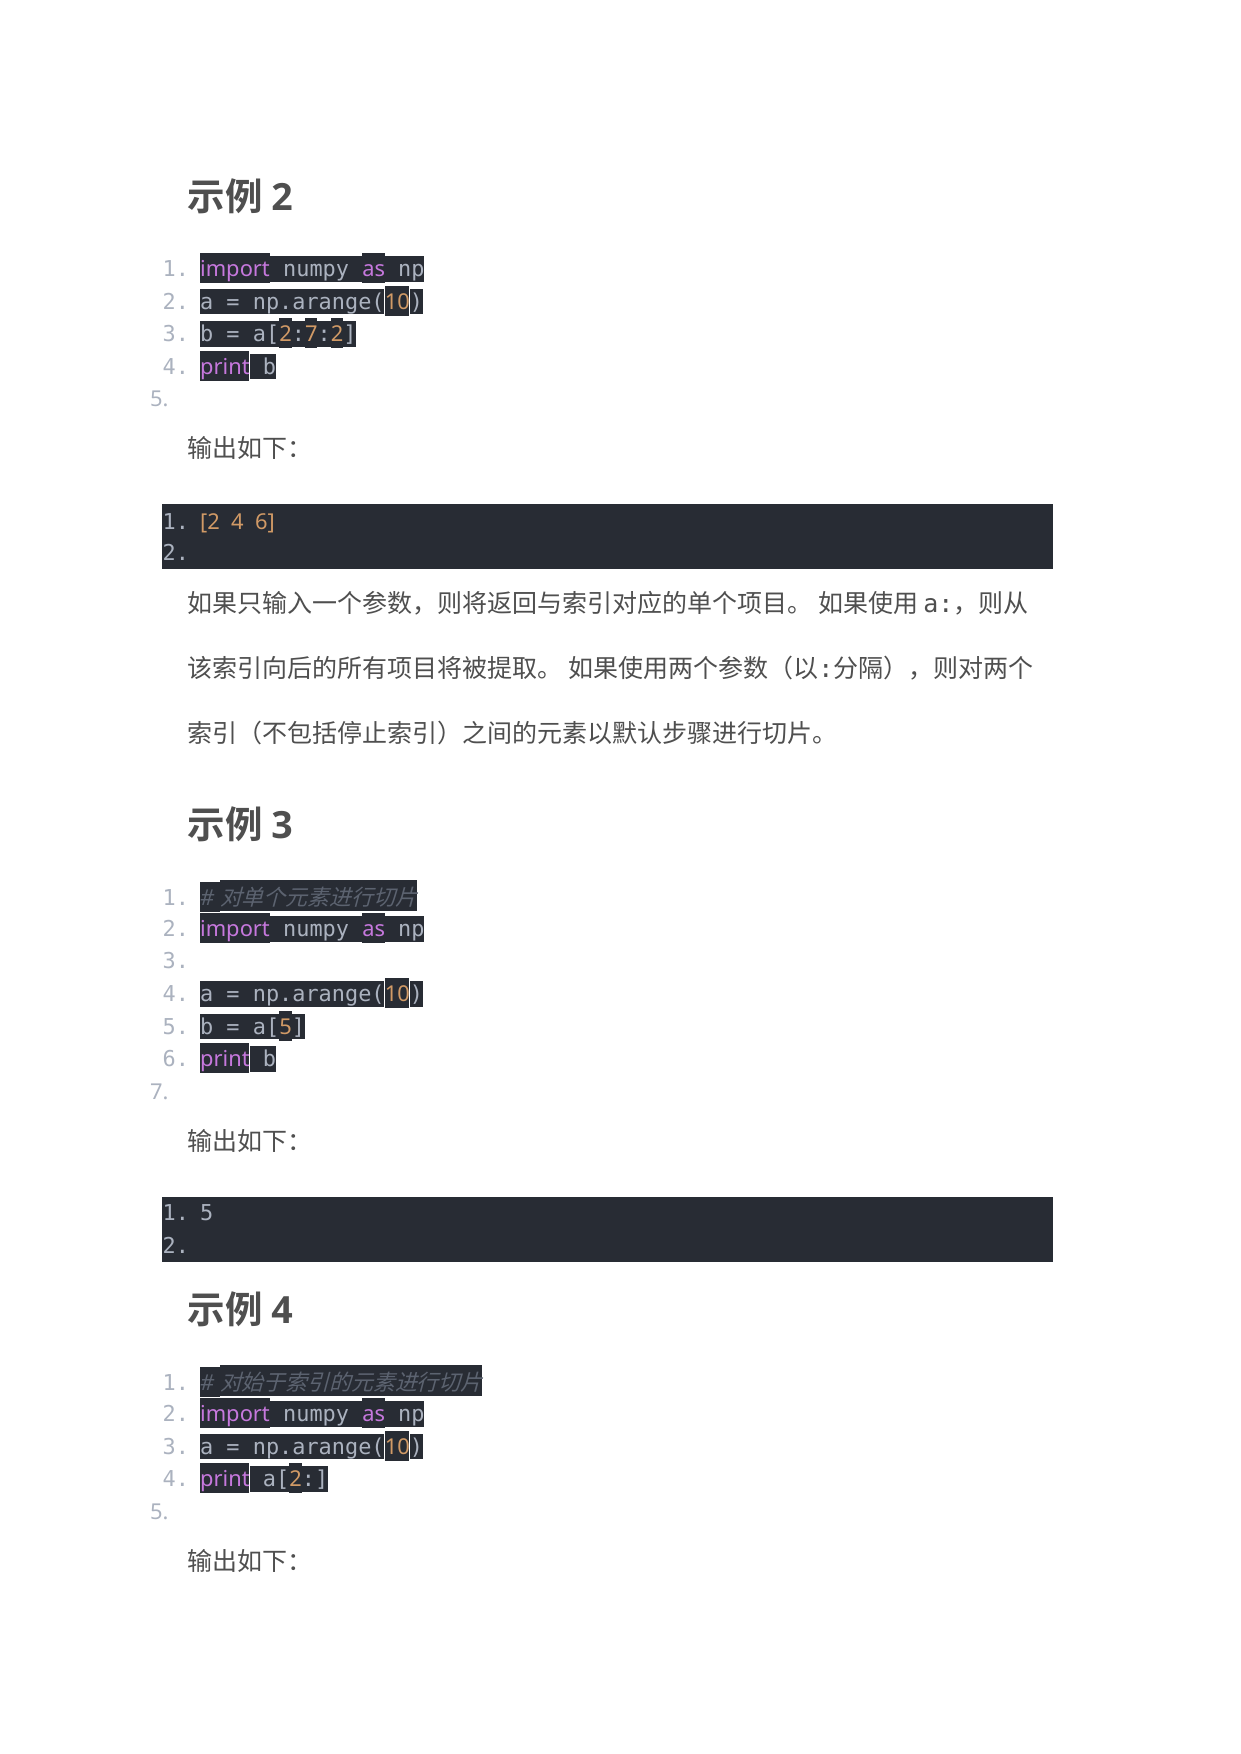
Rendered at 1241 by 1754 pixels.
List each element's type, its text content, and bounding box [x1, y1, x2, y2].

list a = np.arange(10) [162, 977, 1053, 1009]
list import numpy as np [162, 912, 1053, 944]
list print b [162, 349, 1053, 382]
text 输出如下： [187, 414, 1053, 479]
list b = a[5] [162, 1009, 1053, 1042]
list 5 [162, 1197, 1053, 1229]
text 示例 2 [187, 162, 1053, 227]
list import numpy as np [162, 252, 1053, 284]
list b = a[2:7:2] [162, 317, 1053, 349]
list import numpy as np [162, 1397, 1053, 1429]
text 示例 4 [187, 1274, 1053, 1339]
list [2 4 6] [162, 504, 1053, 537]
list print a[2:] [162, 1462, 1053, 1494]
list a = np.arange(10) [162, 284, 1053, 317]
list # 对单个元素进行切片 [162, 879, 1053, 912]
list print b [162, 1042, 1053, 1074]
text 示例 3 [187, 789, 1053, 854]
list # 对始于索引的元素进行切片 [162, 1364, 1053, 1397]
list a = np.arange(10) [162, 1429, 1053, 1462]
text 输出如下： [187, 1107, 1053, 1172]
text 如果只输入一个参数，则将返回与索引对应的单个项目。 如果使用a:，则从该索引向后的所有项目将被提取。 如果使用两个参数（以:分隔），则对两个索引（不包括停止索引）之间的元素以默认步骤进行切片。 [187, 569, 1053, 764]
text 输出如下： [187, 1527, 1053, 1592]
